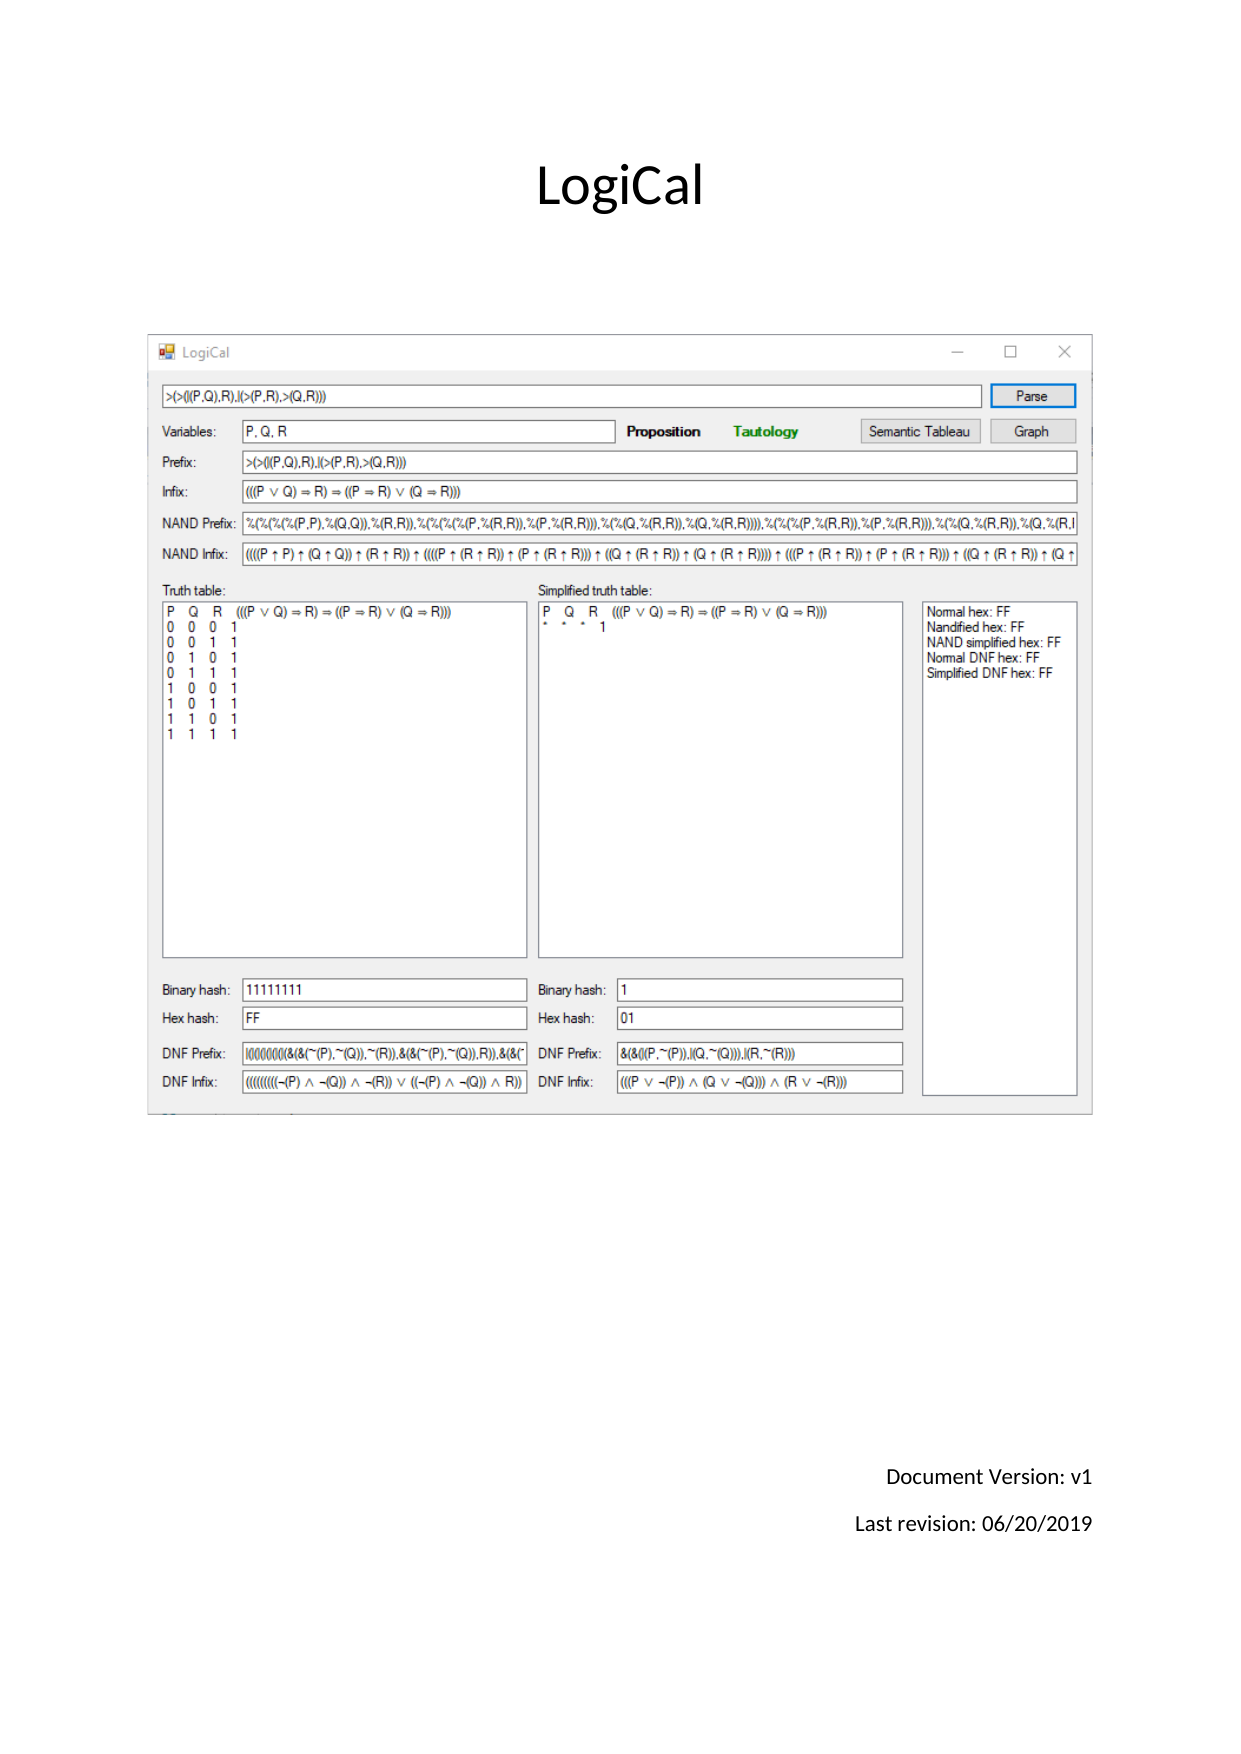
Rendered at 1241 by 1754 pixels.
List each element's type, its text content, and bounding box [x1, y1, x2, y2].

text Document Version: v1 [148, 1462, 1093, 1490]
picture [147, 334, 1093, 1115]
text LogiCal [148, 148, 1093, 219]
text Last revision: 06/20/2019 [148, 1509, 1093, 1537]
